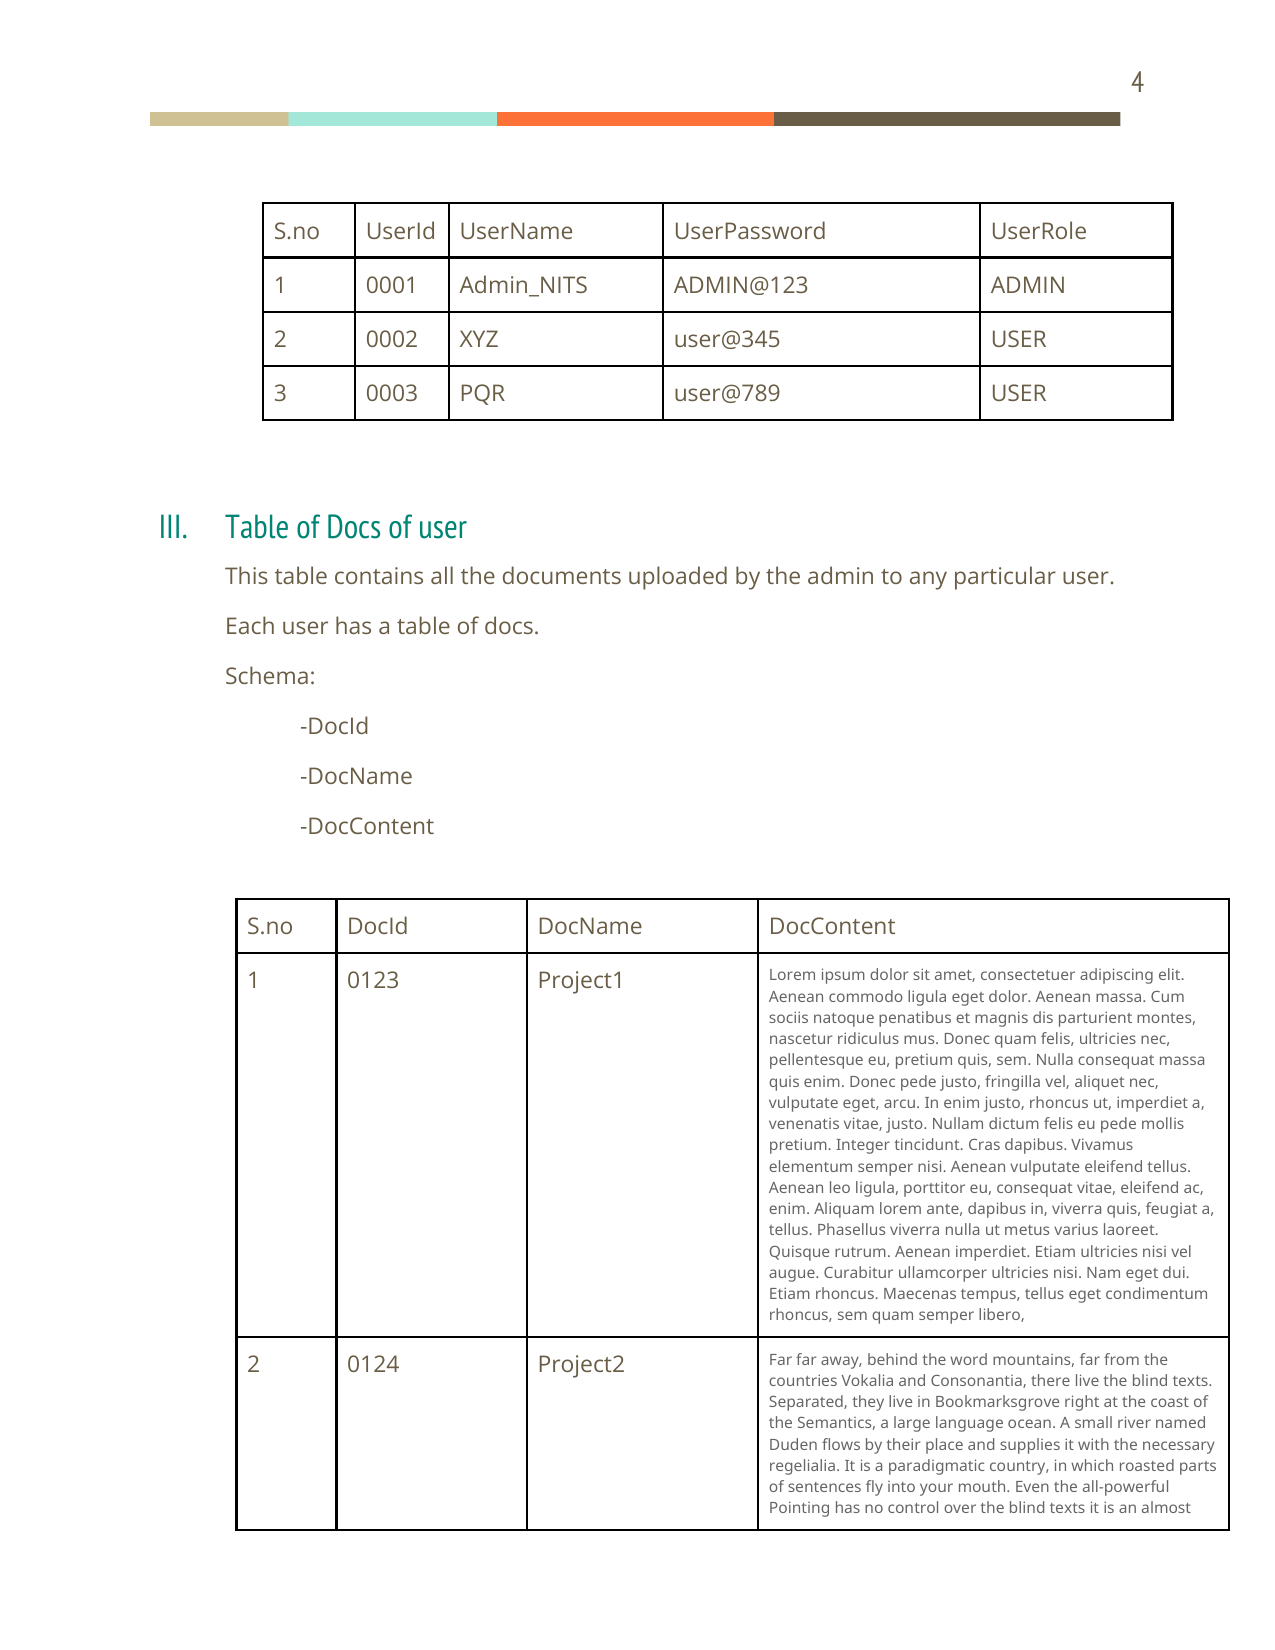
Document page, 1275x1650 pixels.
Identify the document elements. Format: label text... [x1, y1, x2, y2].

subtitle Table of Docs of user [187, 504, 1144, 547]
text -DocId [225, 710, 1144, 741]
table_cell user@345 [664, 313, 979, 365]
table_header UserPassword [664, 204, 979, 256]
table_header DocName [528, 900, 757, 952]
table_cell USER [981, 313, 1171, 365]
table_header UserRole [981, 204, 1171, 256]
table_cell ADMIN@123 [664, 259, 979, 311]
text This table contains all the documents uploaded by the admin to any particular user. [225, 560, 1144, 591]
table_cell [759, 1338, 1228, 1529]
text -DocContent [225, 810, 1144, 841]
table_cell 2 [238, 1338, 335, 1529]
table_header UserName [450, 204, 662, 256]
table_cell 0123 [338, 954, 526, 1336]
table_header S.no [238, 900, 335, 952]
table_cell 1 [264, 259, 354, 311]
table_cell Lorem ipsum dolor sit amet, consectetuer adipiscing elit. Aenean commodo ligula eget dolor. Aenean massa. Cum sociis natoque penatibus et magnis dis parturient montes, nascetur ridiculus mus. Donec quam felis, ultricies nec, pellentesque eu, pretium quis, sem. Nulla consequat massa quis enim. Donec pede justo, fringilla vel, aliquet nec, vulputate eget, arcu. In enim justo, rhoncus ut, imperdiet a, venenatis vitae, justo. Nullam dictum felis eu pede mollis pretium. Integer tincidunt. Cras dapibus. Vivamus elementum semper nisi. Aenean vulputate eleifend tellus. Aenean leo ligula, porttitor eu, consequat vitae, eleifend ac, enim. Aliquam lorem ante, dapibus in, viverra quis, feugiat a, tellus. Phasellus viverra nulla ut metus varius laoreet. Quisque rutrum. Aenean imperdiet. Etiam ultricies nisi vel augue. Curabitur ullamcorper ultricies nisi. Nam eget dui. Etiam rhoncus. Maecenas tempus, tellus eget condimentum rhoncus, sem quam semper libero, [759, 954, 1228, 1336]
table_cell PQR [450, 367, 662, 419]
text Schema: [225, 660, 1144, 691]
text Each user has a table of docs. [225, 610, 1144, 641]
table_cell 0001 [356, 259, 448, 311]
table_cell XYZ [450, 313, 662, 365]
table_header UserId [356, 204, 448, 256]
table_cell 0002 [356, 313, 448, 365]
table_cell 0124 [338, 1338, 526, 1529]
table_cell Project2 [528, 1338, 757, 1529]
table_cell 0003 [356, 367, 448, 419]
table_header DocId [338, 900, 526, 952]
table_cell Admin_NITS [450, 259, 662, 311]
table_cell USER [981, 367, 1171, 419]
table_cell ADMIN [981, 259, 1171, 311]
table_header S.no [264, 204, 354, 256]
picture [150, 112, 1121, 126]
table_cell 2 [264, 313, 354, 365]
table_cell user@789 [664, 367, 979, 419]
table_cell Project1 [528, 954, 757, 1336]
table_cell 3 [264, 367, 354, 419]
table_cell 1 [238, 954, 335, 1336]
table_header DocContent [759, 900, 1228, 952]
text -DocName [225, 760, 1144, 791]
